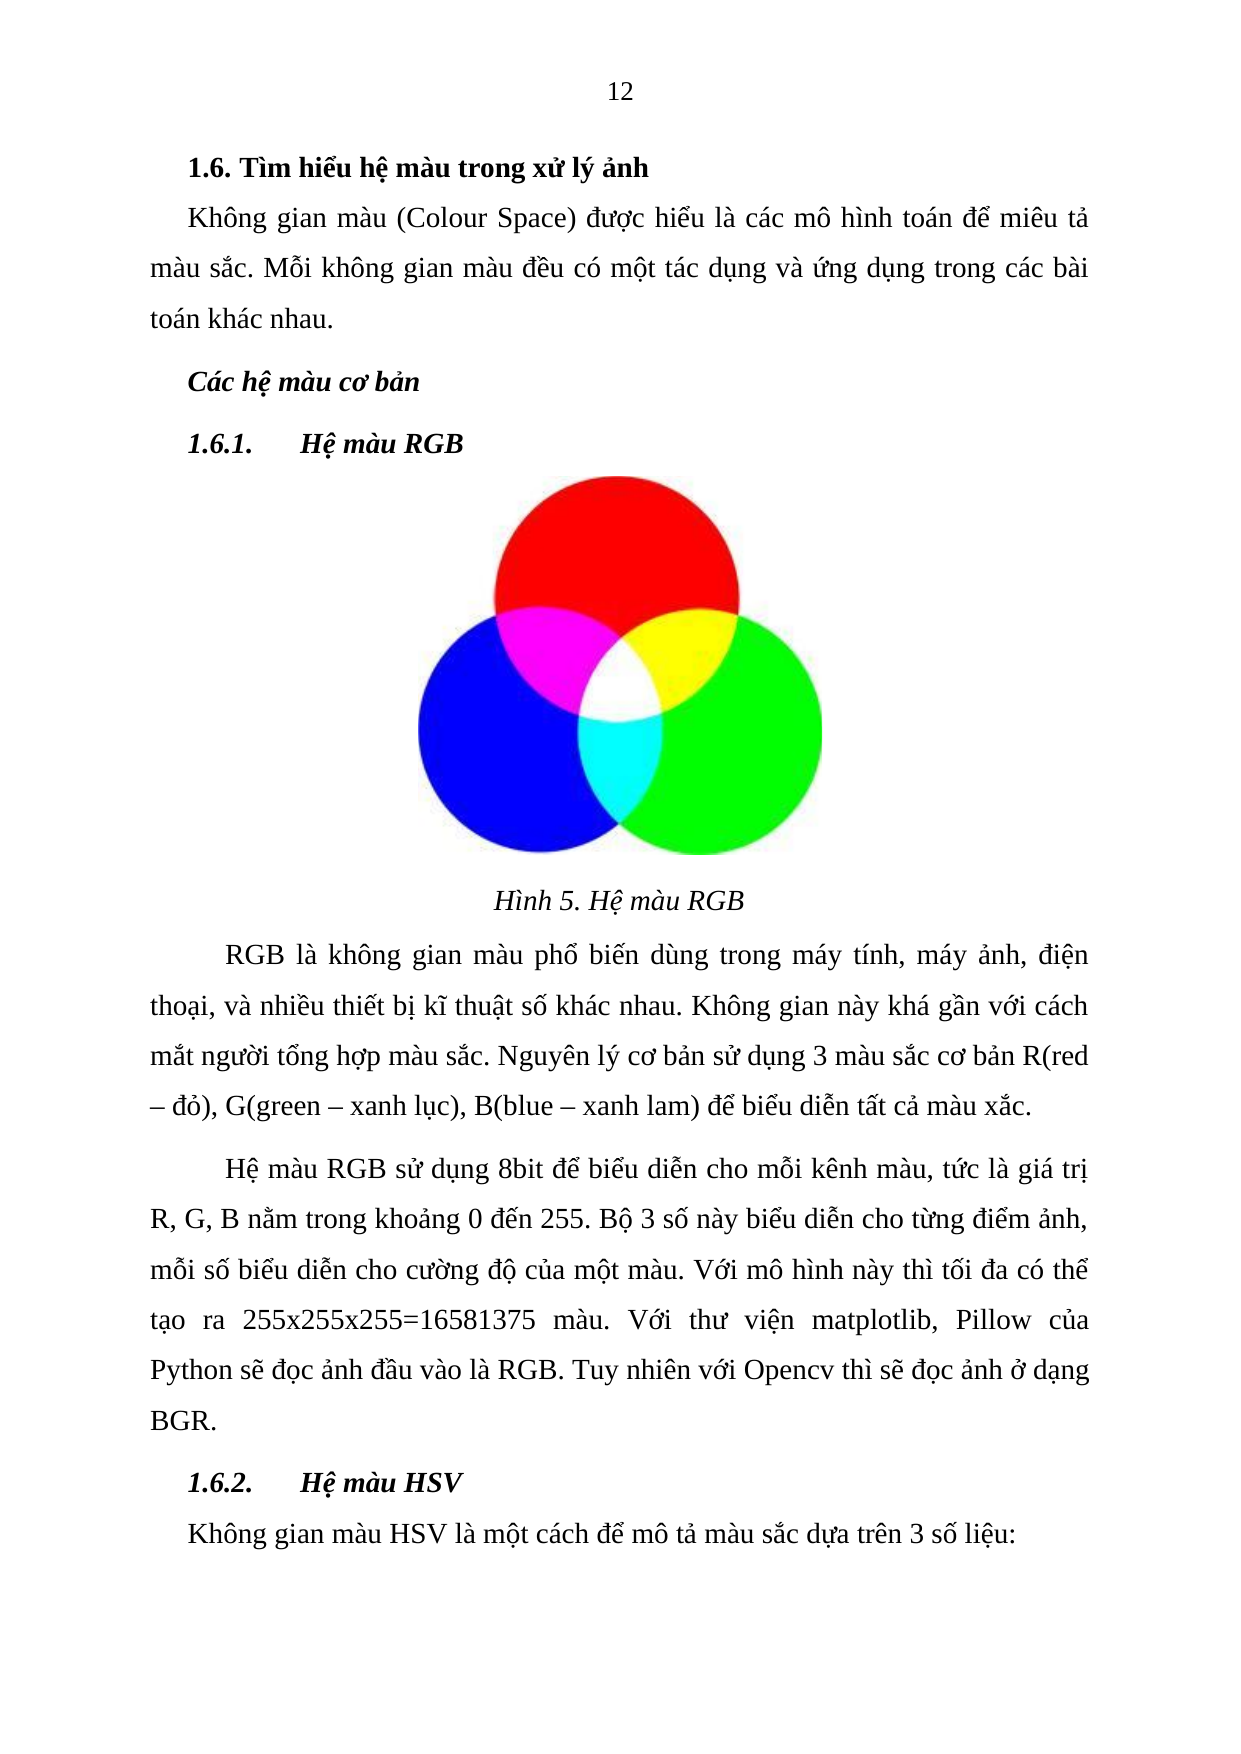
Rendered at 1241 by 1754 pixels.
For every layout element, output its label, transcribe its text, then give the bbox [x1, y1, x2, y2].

text Hệ màu RGB sử dụng 8bit để biểu diễn cho mỗi kênh màu, tức là giá trị R, G, B nằm trong khoảng 0 đến 255. Bộ 3 số này biểu diễn cho từng điểm ảnh, mỗi số biểu diễn cho cường độ của một màu. Với mô hình này thì tối đa có thể tạo ra 255x255x255=16581375 màu. Với thư viện matplotlib, Pillow của Python sẽ đọc ảnh đầu vào là RGB. Tuy nhiên với Opencv thì sẽ đọc ảnh ở dạng BGR. [150, 1151, 1090, 1436]
subtitle Tìm hiểu hệ màu trong xử lý ảnh [187, 150, 1090, 183]
subtitle Hệ màu HSV [187, 1466, 1090, 1499]
text Các hệ màu cơ bản [150, 364, 1090, 397]
text Không gian màu HSV là một cách để mô tả màu sắc dựa trên 3 số liệu: [150, 1516, 1090, 1549]
text Không gian màu (Colour Space) được hiểu là các mô hình toán để miêu tả màu sắc. Mỗi không gian màu đều có một tác dụng và ứng dụng trong các bài toán khác nhau. [150, 200, 1090, 334]
subtitle Hình 5. Hệ màu RGB [150, 883, 1090, 917]
subtitle Hệ màu RGB [187, 427, 1090, 460]
picture [418, 476, 823, 855]
text RGB là không gian màu phổ biến dùng trong máy tính, máy ảnh, điện thoại, và nhiều thiết bị kĩ thuật số khác nhau. Không gian này khá gần với cách mắt người tổng hợp màu sắc. Nguyên lý cơ bản sử dụng 3 màu sắc cơ bản R(red – đỏ), G(green – xanh lục), B(blue – xanh lam) để biểu diễn tất cả màu xắc. [150, 937, 1090, 1122]
